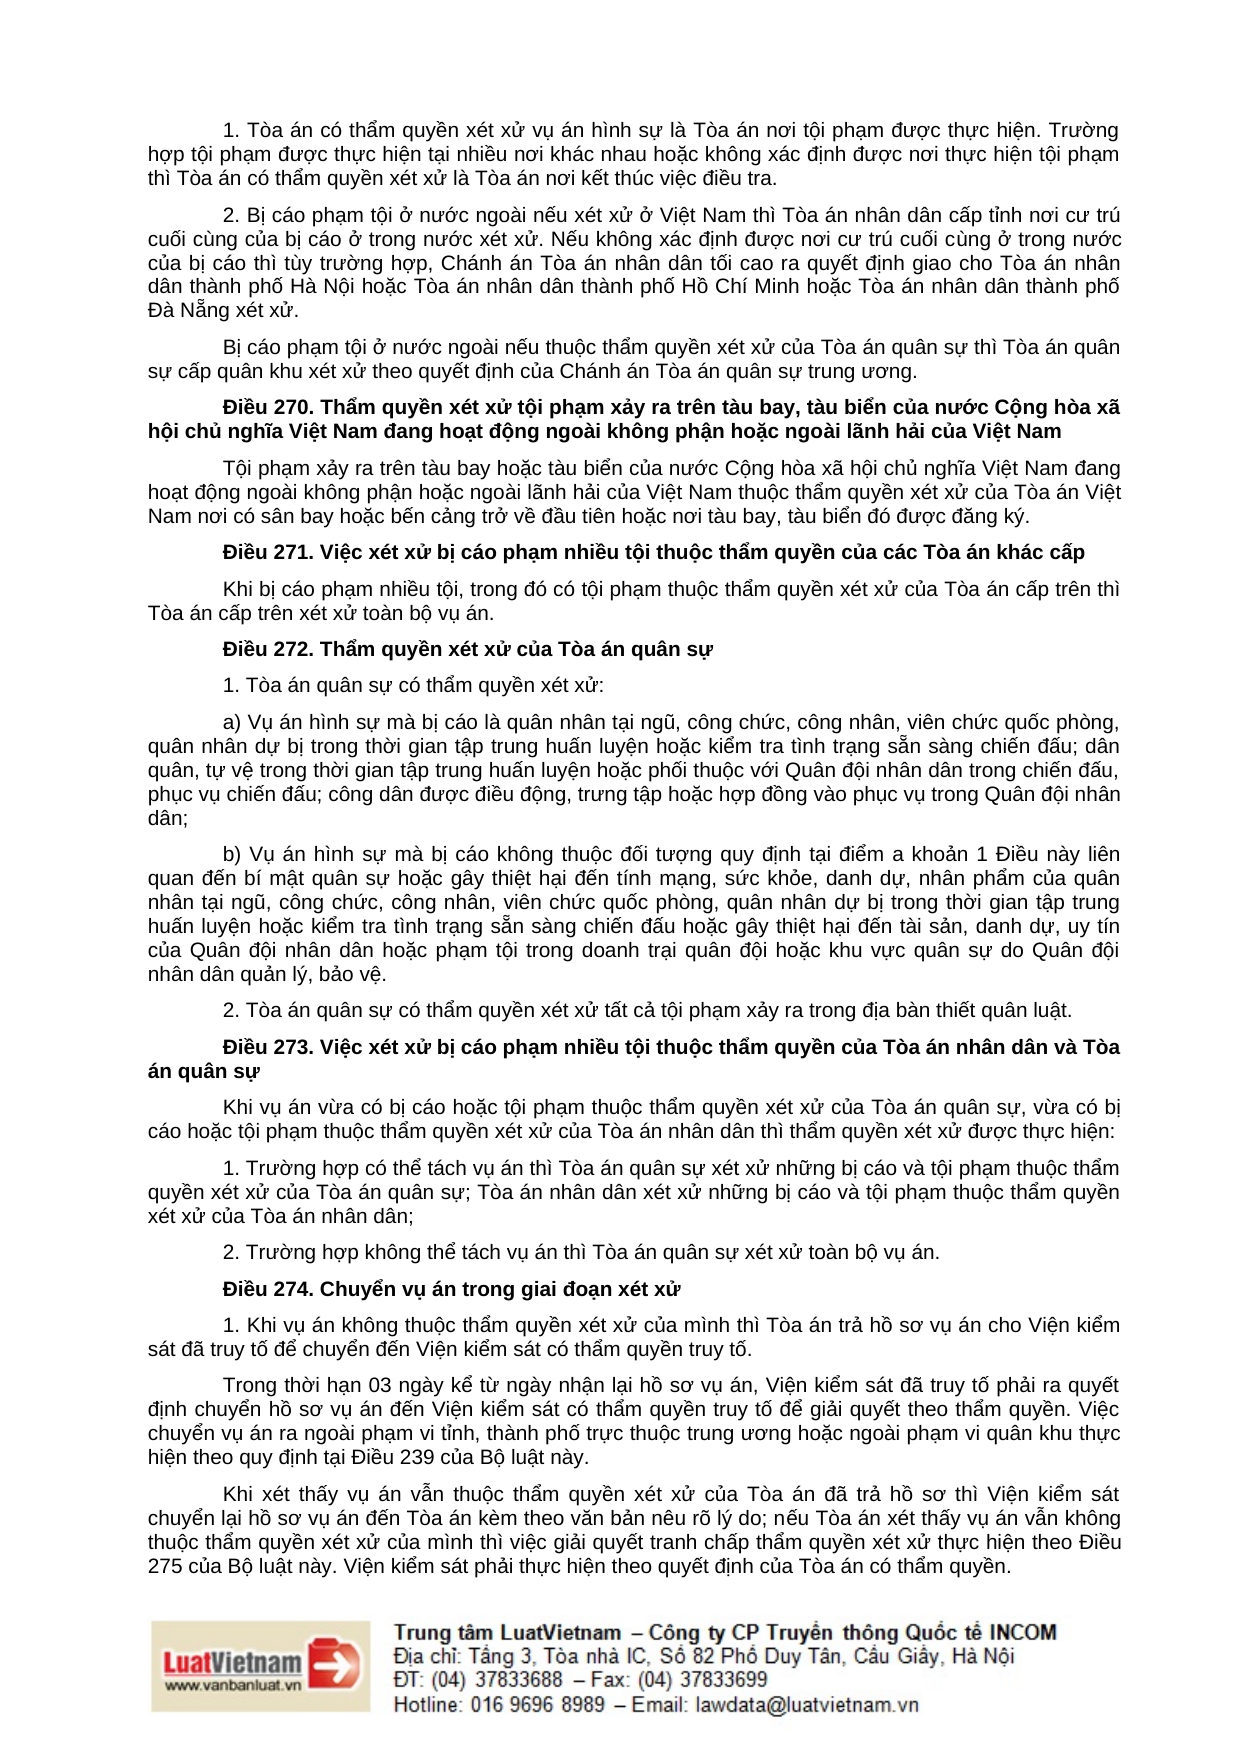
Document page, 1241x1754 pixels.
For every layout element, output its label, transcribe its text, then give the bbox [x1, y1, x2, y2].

text 2. Tòa án quân sự có thẩm quyền xét xử tất cả tội phạm xảy ra trong địa bàn thiết quân luật. [148, 998, 1122, 1022]
text Điều 274. Chuyển vụ án trong giai đoạn xét xử [148, 1276, 1122, 1300]
text Tội phạm xảy ra trên tàu bay hoặc tàu biển của nước Cộng hòa xã hội chủ nghĩa Việt Nam đang hoạt động ngoài không phận hoặc ngoài lãnh hải của Việt Nam thuộc thẩm quyền xét xử của Tòa án Việt Nam nơi có sân bay hoặc bến cảng trở về đầu tiên hoặc nơi tàu bay, tàu biển đó được đăng ký. [148, 456, 1122, 527]
text b) Vụ án hình sự mà bị cáo không thuộc đối tượng quy định tại điểm a khoản 1 Điều này liên quan đến bí mật quân sự hoặc gây thiệt hại đến tính mạng, sức khỏe, danh dự, nhân phẩm của quân nhân tại ngũ, công chức, công nhân, viên chức quốc phòng, quân nhân dự bị trong thời gian tập trung huấn luyện hoặc kiểm tra tình trạng sẵn sàng chiến đấu hoặc gây thiệt hại đến tài sản, danh dự, uy tín của Quân đội nhân dân hoặc phạm tội trong doanh trại quân đội hoặc khu vực quân sự do Quân đội nhân dân quản lý, bảo vệ. [148, 842, 1122, 986]
text 1. Khi vụ án không thuộc thẩm quyền xét xử của mình thì Tòa án trả hồ sơ vụ án cho Viện kiểm sát đã truy tố để chuyển đến Viện kiểm sát có thẩm quyền truy tố. [148, 1313, 1122, 1361]
text Trong thời hạn 03 ngày kể từ ngày nhận lại hồ sơ vụ án, Viện kiểm sát đã truy tố phải ra quyết định chuyển hồ sơ vụ án đến Viện kiểm sát có thẩm quyền truy tố để giải quyết theo thẩm quyền. Việc chuyển vụ án ra ngoài phạm vi tỉnh, thành phố trực thuộc trung ương hoặc ngoài phạm vi quân khu thực hiện theo quy định tại Điều 239 của Bộ luật này. [148, 1373, 1122, 1469]
text 1. Trường hợp có thể tách vụ án thì Tòa án quân sự xét xử những bị cáo và tội phạm thuộc thẩm quyền xét xử của Tòa án quân sự; Tòa án nhân dân xét xử những bị cáo và tội phạm thuộc thẩm quyền xét xử của Tòa án nhân dân; [148, 1156, 1122, 1227]
text 2. Trường hợp không thể tách vụ án thì Tòa án quân sự xét xử toàn bộ vụ án. [148, 1240, 1122, 1264]
text a) Vụ án hình sự mà bị cáo là quân nhân tại ngũ, công chức, công nhân, viên chức quốc phòng, quân nhân dự bị trong thời gian tập trung huấn luyện hoặc kiểm tra tình trạng sẵn sàng chiến đấu; dân quân, tự vệ trong thời gian tập trung huấn luyện hoặc phối thuộc với Quân đội nhân dân trong chiến đấu, phục vụ chiến đấu; công dân được điều động, trưng tập hoặc hợp đồng vào phục vụ trong Quân đội nhân dân; [148, 710, 1122, 829]
text Điều 273. Việc xét xử bị cáo phạm nhiều tội thuộc thẩm quyền của Tòa án nhân dân và Tòa án quân sự [148, 1035, 1122, 1083]
text Điều 271. Việc xét xử bị cáo phạm nhiều tội thuộc thẩm quyền của các Tòa án khác cấp [148, 540, 1122, 564]
text 1. Tòa án quân sự có thẩm quyền xét xử: [148, 673, 1122, 697]
text Điều 272. Thẩm quyền xét xử của Tòa án quân sự [148, 637, 1122, 661]
text Khi vụ án vừa có bị cáo hoặc tội phạm thuộc thẩm quyền xét xử của Tòa án quân sự, vừa có bị cáo hoặc tội phạm thuộc thẩm quyền xét xử của Tòa án nhân dân thì thẩm quyền xét xử được thực hiện: [148, 1095, 1122, 1143]
text Bị cáo phạm tội ở nước ngoài nếu thuộc thẩm quyền xét xử của Tòa án quân sự thì Tòa án quân sự cấp quân khu xét xử theo quyết định của Chánh án Tòa án quân sự trung ương. [148, 335, 1122, 383]
text 2. Bị cáo phạm tội ở nước ngoài nếu xét xử ở Việt Nam thì Tòa án nhân dân cấp tỉnh nơi cư trú cuối cùng của bị cáo ở trong nước xét xử. Nếu không xác định được nơi cư trú cuối cùng ở trong nước của bị cáo thì tùy trường hợp, Chánh án Tòa án nhân dân tối cao ra quyết định giao cho Tòa án nhân dân thành phố Hà Nội hoặc Tòa án nhân dân thành phố Hồ Chí Minh hoặc Tòa án nhân dân thành phố Đà Nẵng xét xử. [148, 202, 1122, 322]
text Khi xét thấy vụ án vẫn thuộc thẩm quyền xét xử của Tòa án đã trả hồ sơ thì Viện kiểm sát chuyển lại hồ sơ vụ án đến Tòa án kèm theo văn bản nêu rõ lý do; nếu Tòa án xét thấy vụ án vẫn không thuộc thẩm quyền xét xử của mình thì việc giải quyết tranh chấp thẩm quyền xét xử thực hiện theo Điều 275 của Bộ luật này. Viện kiểm sát phải thực hiện theo quyết định của Tòa án có thẩm quyền. [148, 1482, 1122, 1577]
text Khi bị cáo phạm nhiều tội, trong đó có tội phạm thuộc thẩm quyền xét xử của Tòa án cấp trên thì Tòa án cấp trên xét xử toàn bộ vụ án. [148, 576, 1122, 624]
picture [147, 1615, 1087, 1731]
text 1. Tòa án có thẩm quyền xét xử vụ án hình sự là Tòa án nơi tội phạm được thực hiện. Trường hợp tội phạm được thực hiện tại nhiều nơi khác nhau hoặc không xác định được nơi thực hiện tội phạm thì Tòa án có thẩm quyền xét xử là Tòa án nơi kết thúc việc điều tra. [148, 118, 1122, 190]
text Điều 270. Thẩm quyền xét xử tội phạm xảy ra trên tàu bay, tàu biển của nước Cộng hòa xã hội chủ nghĩa Việt Nam đang hoạt động ngoài không phận hoặc ngoài lãnh hải của Việt Nam [148, 395, 1122, 443]
